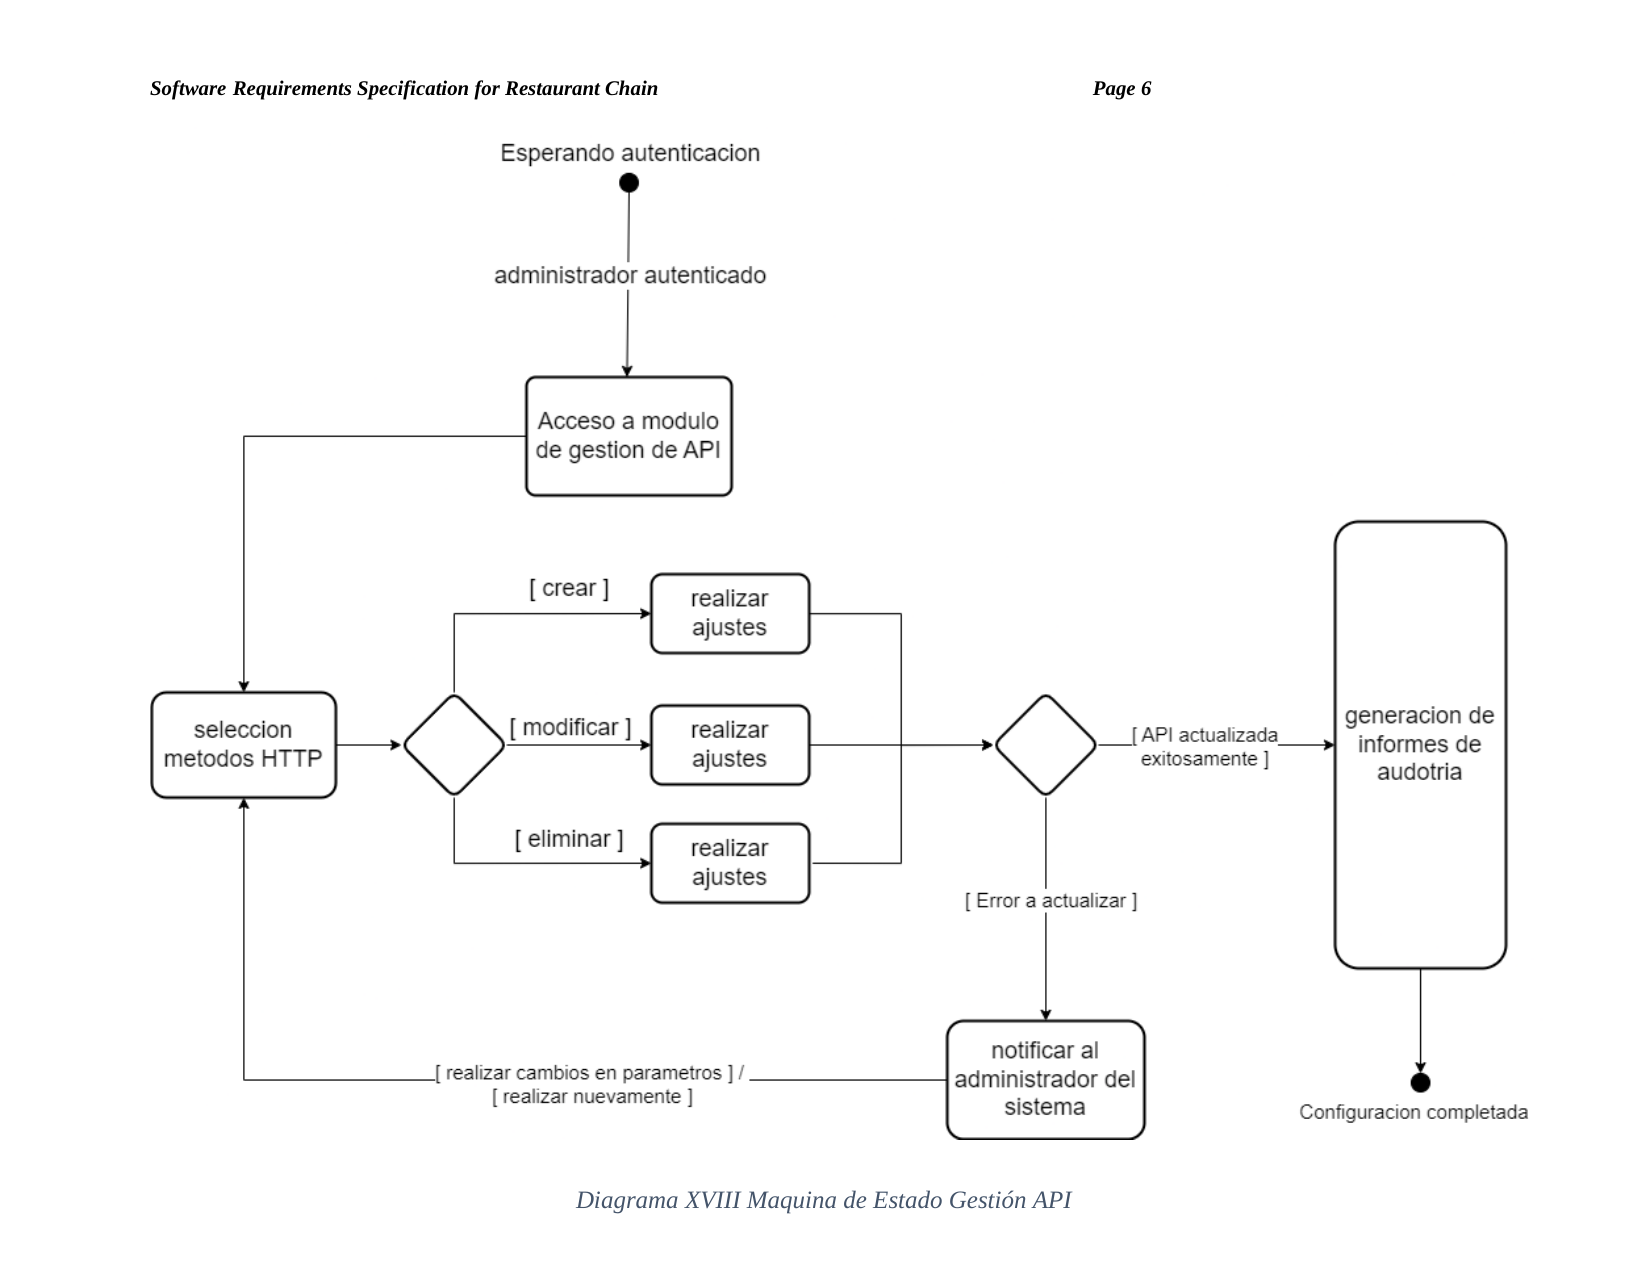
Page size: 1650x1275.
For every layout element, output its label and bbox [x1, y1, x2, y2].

picture [150, 127, 1545, 1140]
